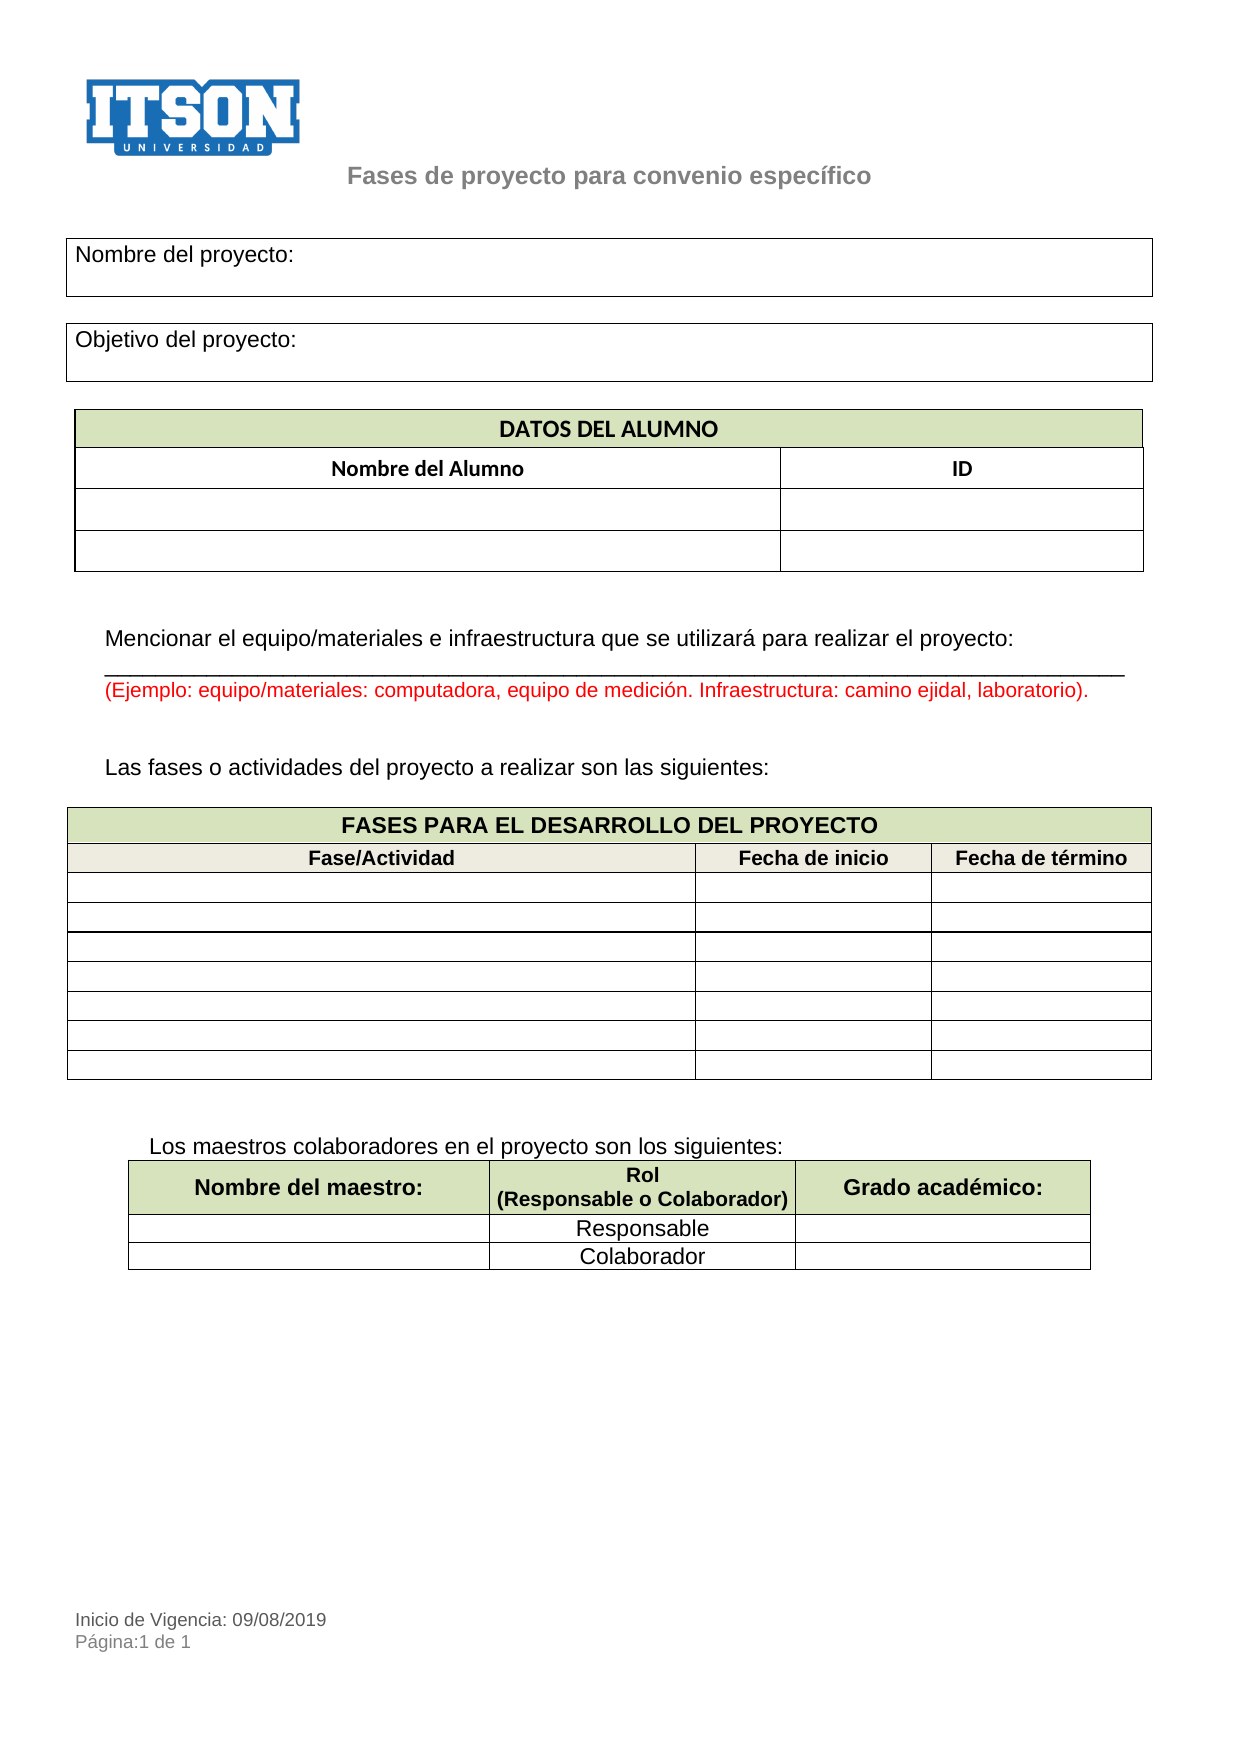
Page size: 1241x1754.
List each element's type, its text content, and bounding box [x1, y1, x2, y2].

table_cell [68, 992, 695, 1020]
text Objetivo del proyecto: [67, 324, 1152, 353]
table_cell [68, 1021, 695, 1050]
table_cell [796, 1243, 1090, 1269]
table_cell [76, 531, 780, 571]
table_cell [68, 933, 695, 961]
table_cell Fecha de inicio [696, 844, 931, 872]
table_cell [696, 1021, 931, 1050]
text ________________________________________________________________________________ (Ejemplo: equipo/materiales: computadora, equipo de medición. Infraestructura: camino ejidal, laboratorio). [104, 651, 1144, 702]
table_cell Responsable [490, 1215, 795, 1242]
table_cell [129, 1243, 489, 1269]
table_cell ID [781, 448, 1143, 488]
table_cell [932, 992, 1151, 1020]
table_cell [932, 962, 1151, 991]
picture [75, 73, 315, 162]
table_cell [696, 962, 931, 991]
table_cell [932, 873, 1151, 902]
table_cell [68, 873, 695, 902]
table_header Rol (Responsable o Colaborador) [490, 1161, 795, 1214]
text Mencionar el equipo/materiales e infraestructura que se utilizará para realizar el proyecto: [104, 625, 1144, 651]
table_cell Fecha de término [932, 844, 1151, 872]
table_cell [796, 1215, 1090, 1242]
table_cell [68, 1051, 695, 1079]
table_header Nombre del maestro: [129, 1161, 489, 1214]
table_cell [68, 962, 695, 991]
table_cell [76, 489, 780, 530]
table_cell [68, 903, 695, 931]
table_cell [781, 489, 1143, 530]
table_cell Fase/Actividad [68, 844, 695, 872]
table_cell [932, 903, 1151, 931]
table_header FASES PARA EL DESARROLLO DEL PROYECTO [68, 808, 1151, 842]
table_cell [696, 903, 931, 931]
table_cell Nombre del Alumno [76, 448, 780, 488]
table_cell [696, 933, 931, 961]
text Nombre del proyecto: [67, 239, 1152, 267]
table_cell [781, 531, 1143, 571]
table_cell [129, 1215, 489, 1242]
table_cell [932, 1051, 1151, 1079]
table_header DATOS DEL ALUMNO [76, 410, 1142, 447]
table_header Grado académico: [796, 1161, 1090, 1214]
table_cell [696, 1051, 931, 1079]
table_cell [932, 1021, 1151, 1050]
table_cell Colaborador [490, 1243, 795, 1269]
table_cell [932, 933, 1151, 961]
text Los maestros colaboradores en el proyecto son los siguientes: [149, 1133, 1144, 1159]
table_cell [696, 992, 931, 1020]
text Las fases o actividades del proyecto a realizar son las siguientes: [104, 754, 1144, 781]
table_cell [696, 873, 931, 902]
